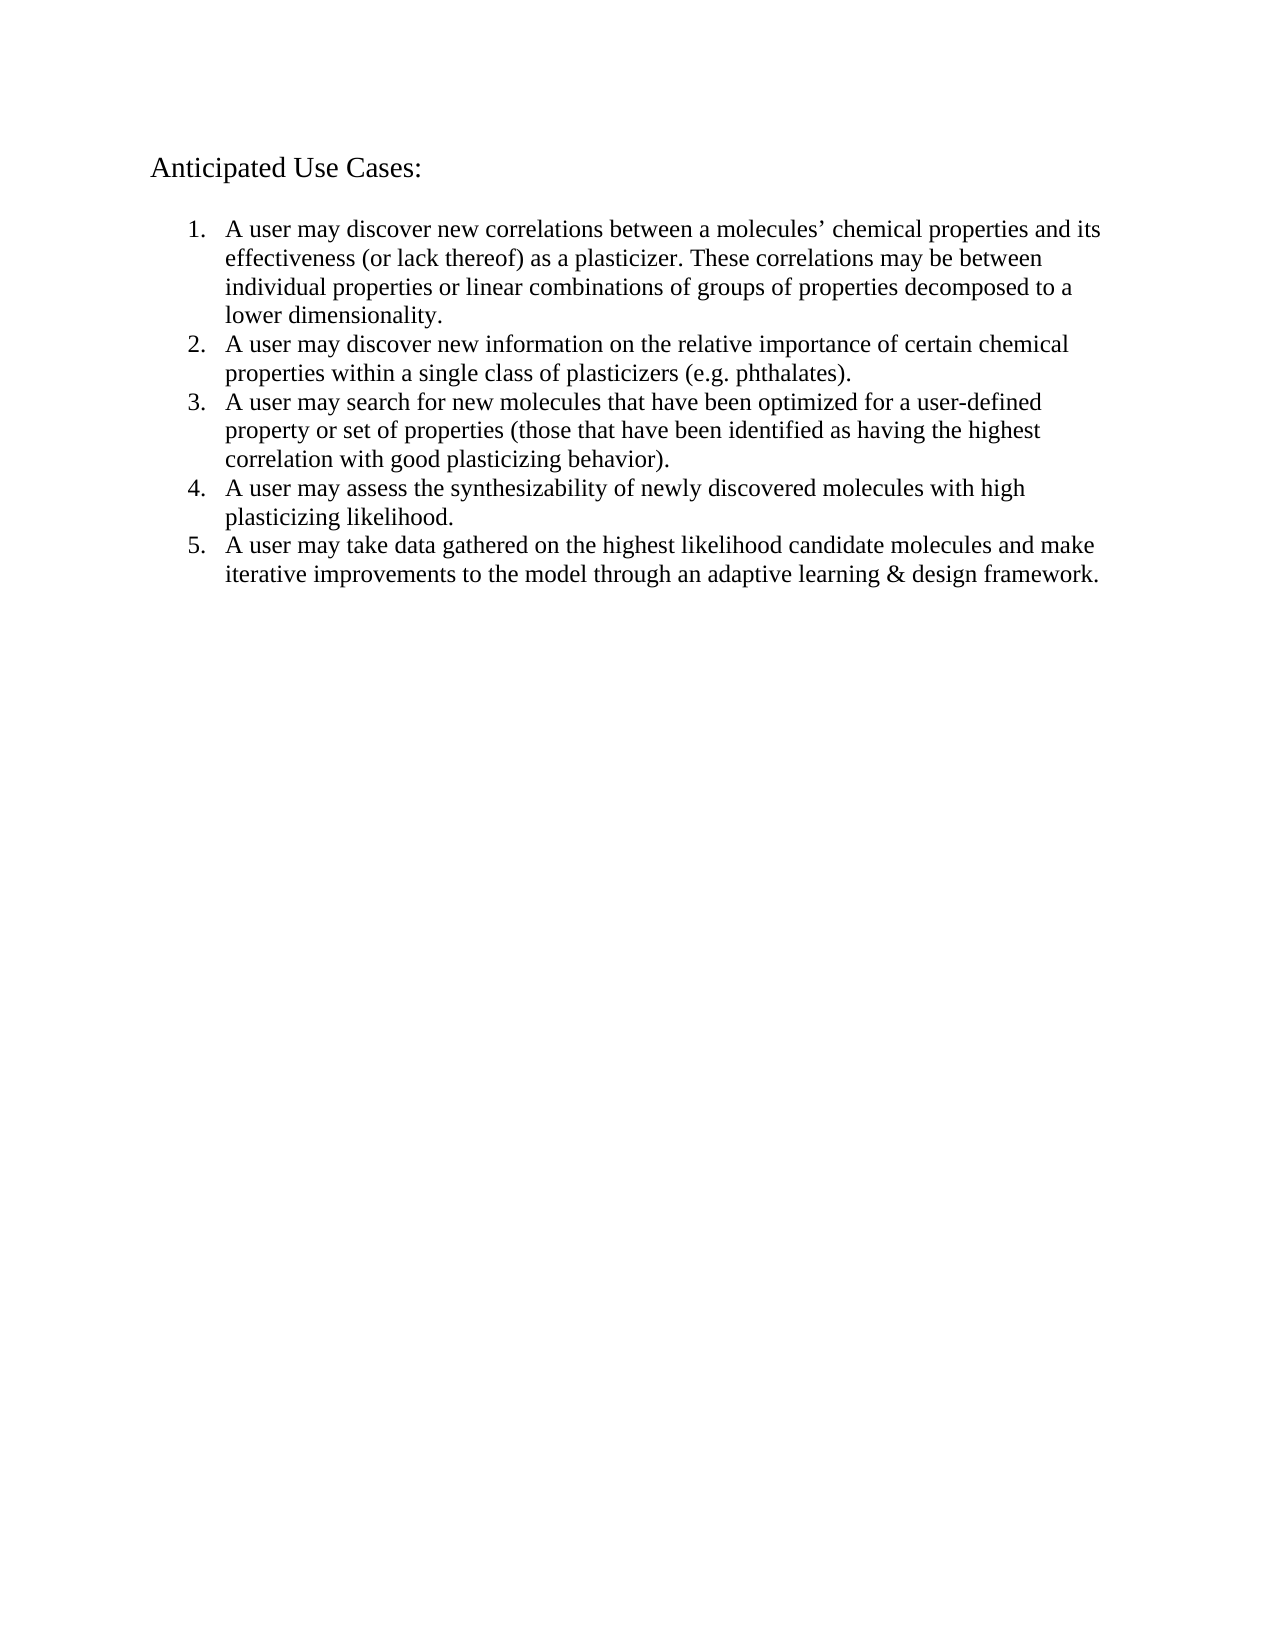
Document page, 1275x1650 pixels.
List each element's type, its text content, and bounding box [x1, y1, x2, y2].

list A user may discover new correlations between a molecules’ chemical properties and its effectiveness (or lack thereof) as a plasticizer. These correlations may be between individual properties or linear combinations of groups of properties decomposed to a lower dimensionality. [187, 214, 1125, 329]
list A user may discover new information on the relative importance of certain chemical properties within a single class of plasticizers (e.g. phthalates). [187, 329, 1125, 387]
list A user may search for new molecules that have been optimized for a user-defined property or set of properties (those that have been identified as having the highest correlation with good plasticizing behavior). [187, 387, 1125, 473]
list A user may assess the synthesizability of newly discovered molecules with high plasticizing likelihood. [187, 473, 1125, 530]
text Anticipated Use Cases: [150, 150, 1125, 214]
list A user may take data gathered on the highest likelihood candidate molecules and make iterative improvements to the model through an adaptive learning & design framework. [187, 530, 1125, 588]
